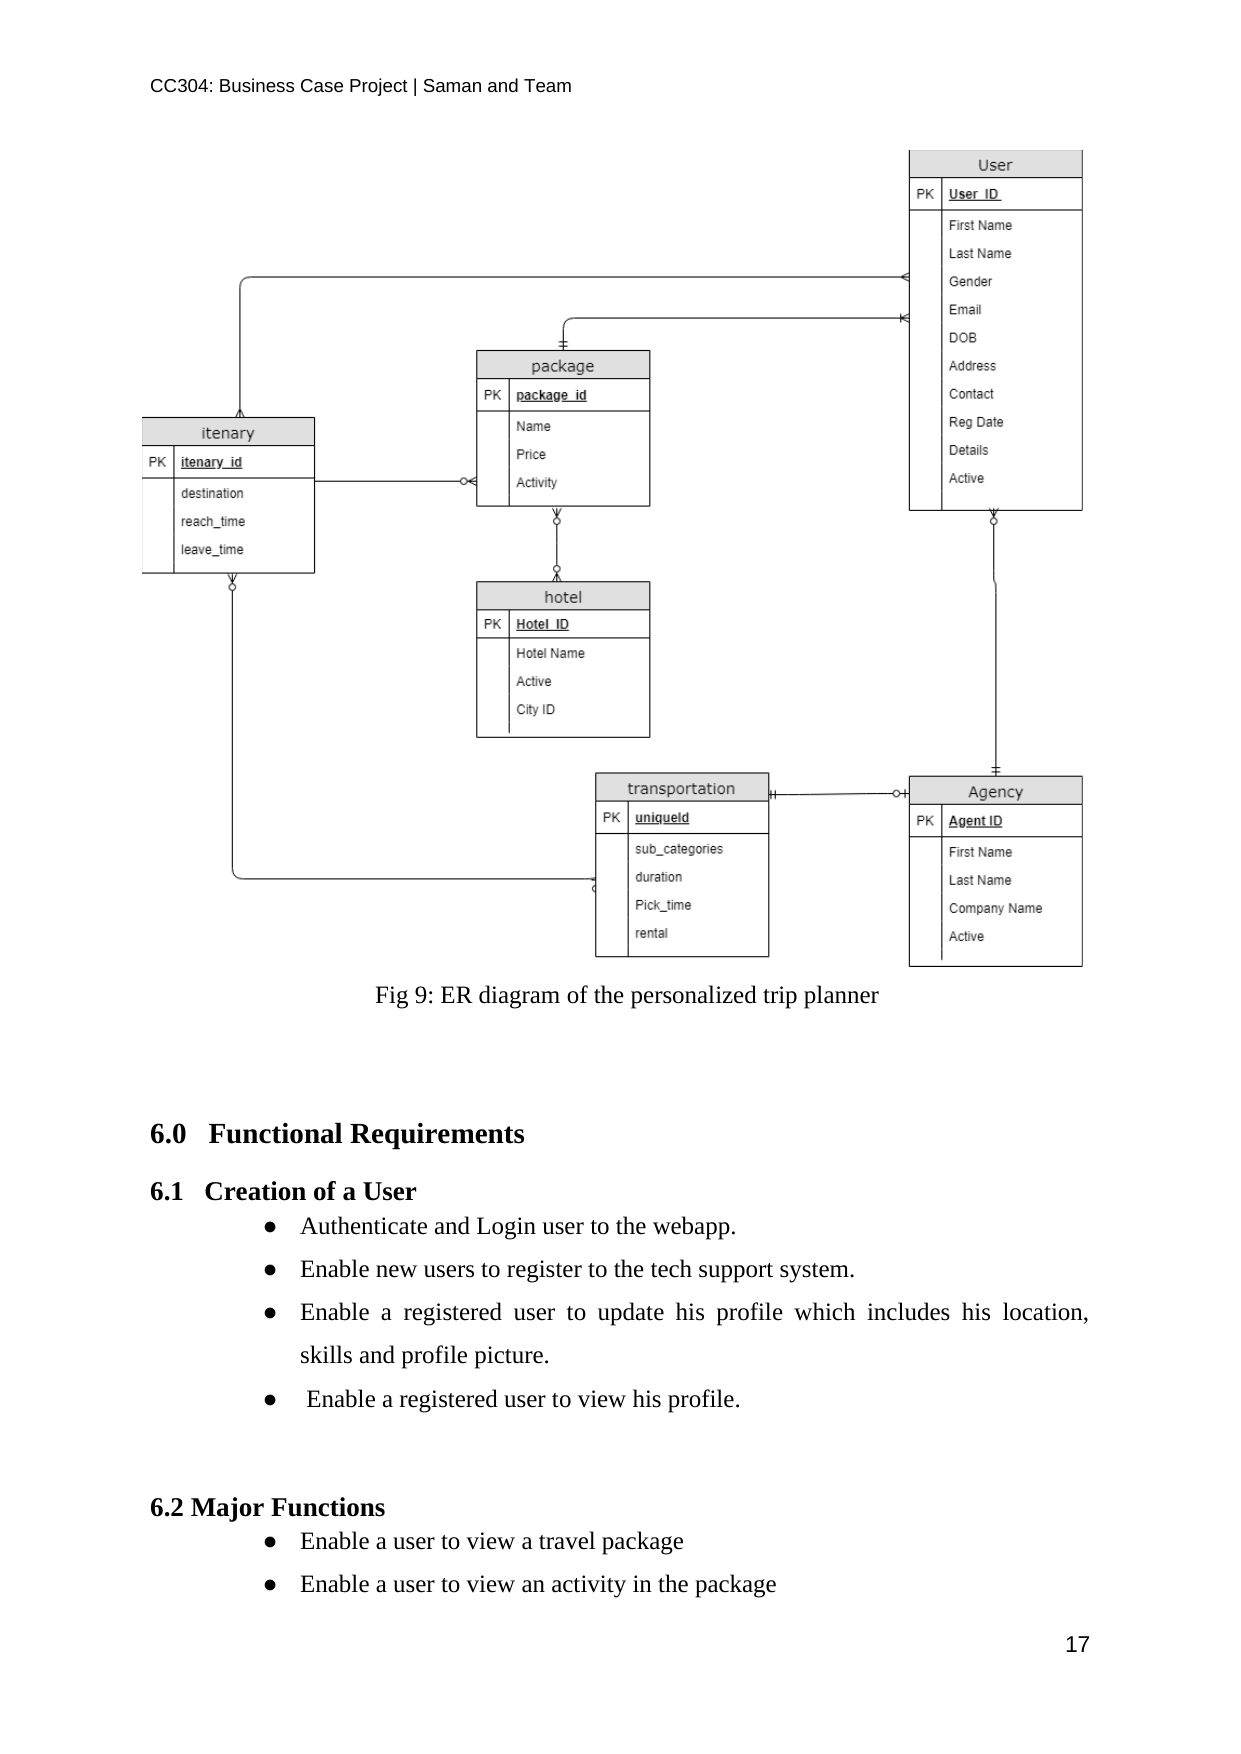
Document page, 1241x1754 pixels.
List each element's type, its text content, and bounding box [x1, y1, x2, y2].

text Fig 9: ER diagram of the personalized trip planner [329, 980, 1090, 1008]
picture [142, 150, 1083, 967]
subtitle 6.2 Major Functions [150, 1491, 1090, 1522]
subtitle 6.0 Functional Requirements [150, 1116, 1090, 1149]
list Enable a registered user to view his profile. [262, 1384, 1090, 1412]
list Enable a registered user to update his profile which includes his location, skills and profile picture. [262, 1297, 1090, 1369]
list Enable a user to view an activity in the package [262, 1569, 1090, 1598]
list Authenticate and Login user to the webapp. [262, 1211, 1090, 1240]
list Enable new users to register to the tech support system. [262, 1254, 1090, 1283]
list Enable a user to view a travel package [262, 1526, 1090, 1555]
subtitle 6.1 Creation of a User [150, 1175, 1090, 1207]
